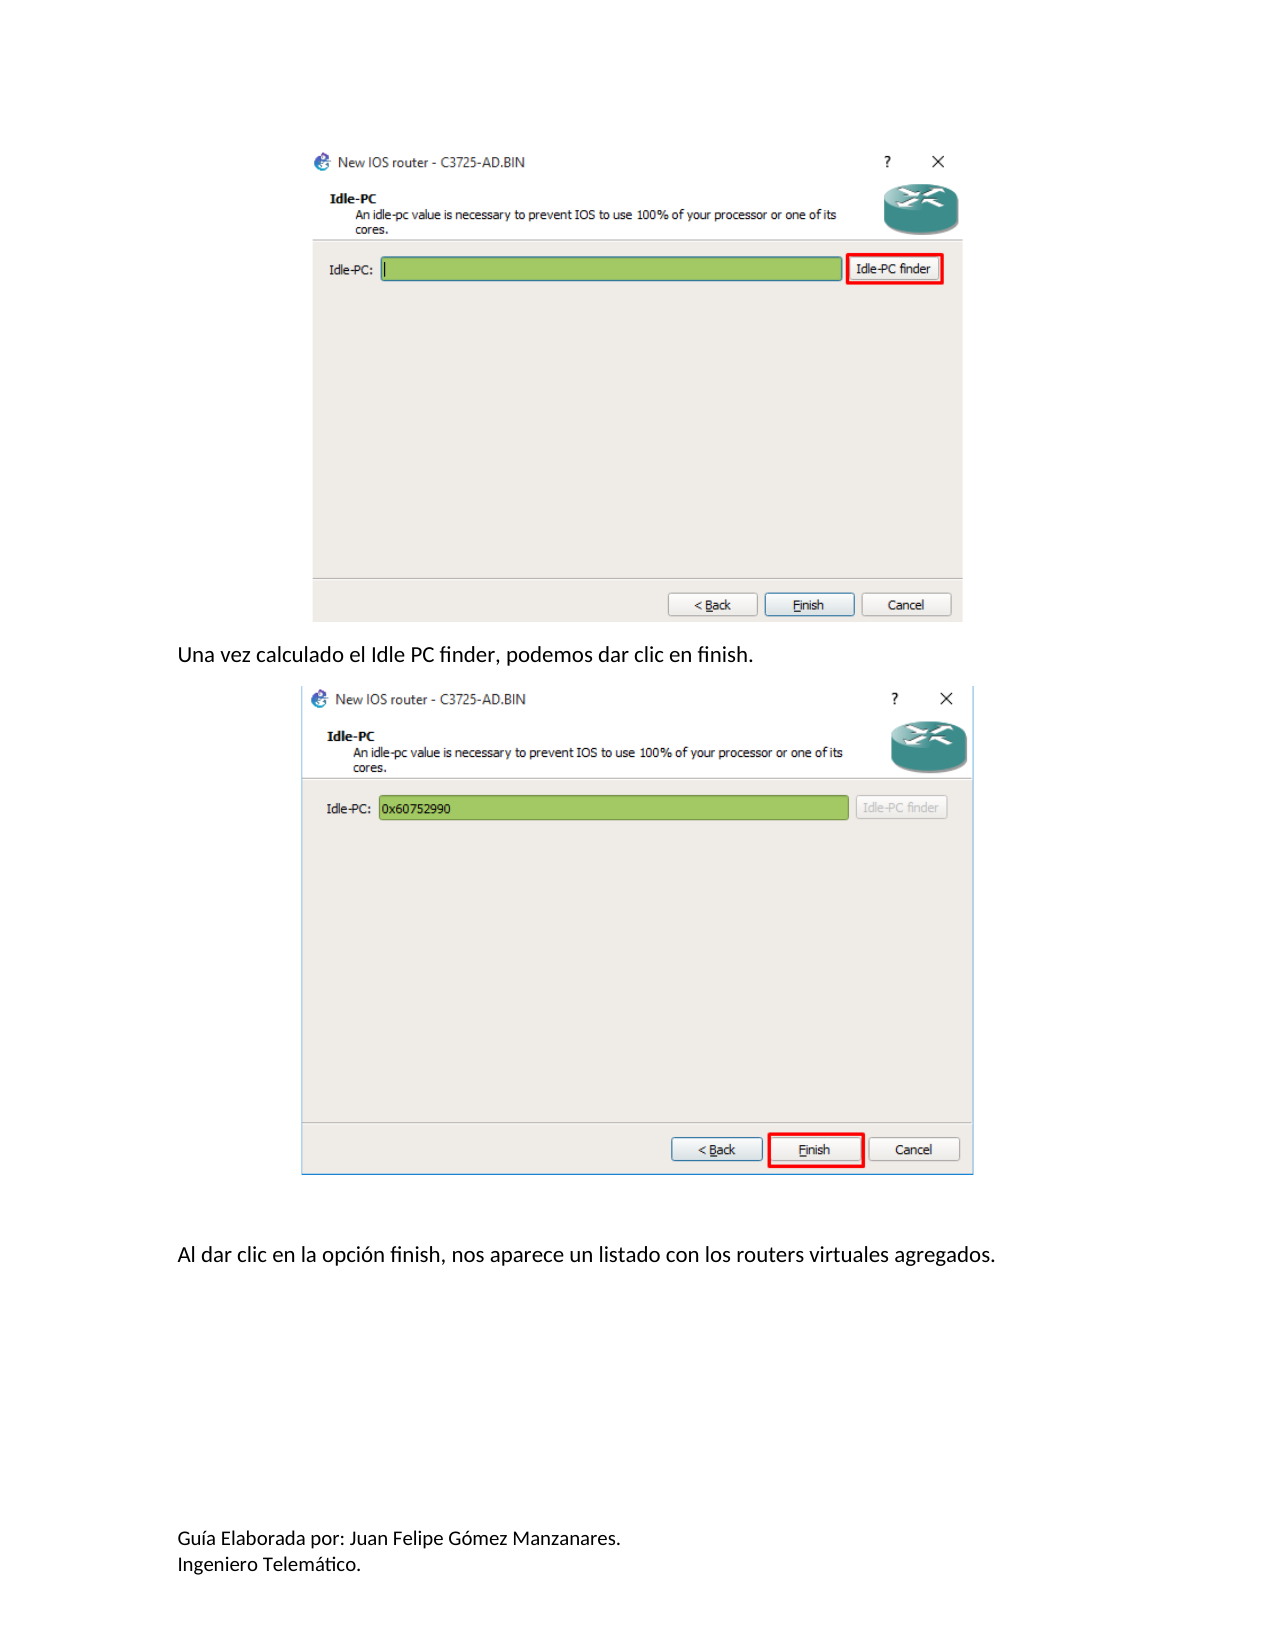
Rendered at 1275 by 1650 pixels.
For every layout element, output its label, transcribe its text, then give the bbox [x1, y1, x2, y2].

picture [312, 147, 963, 622]
picture [301, 686, 974, 1175]
text Al dar clic en la opción finish, nos aparece un listado con los routers virtuales agregados. [177, 1240, 1098, 1268]
text Una vez calculado el Idle PC finder, podemos dar clic en finish. [177, 640, 1098, 668]
